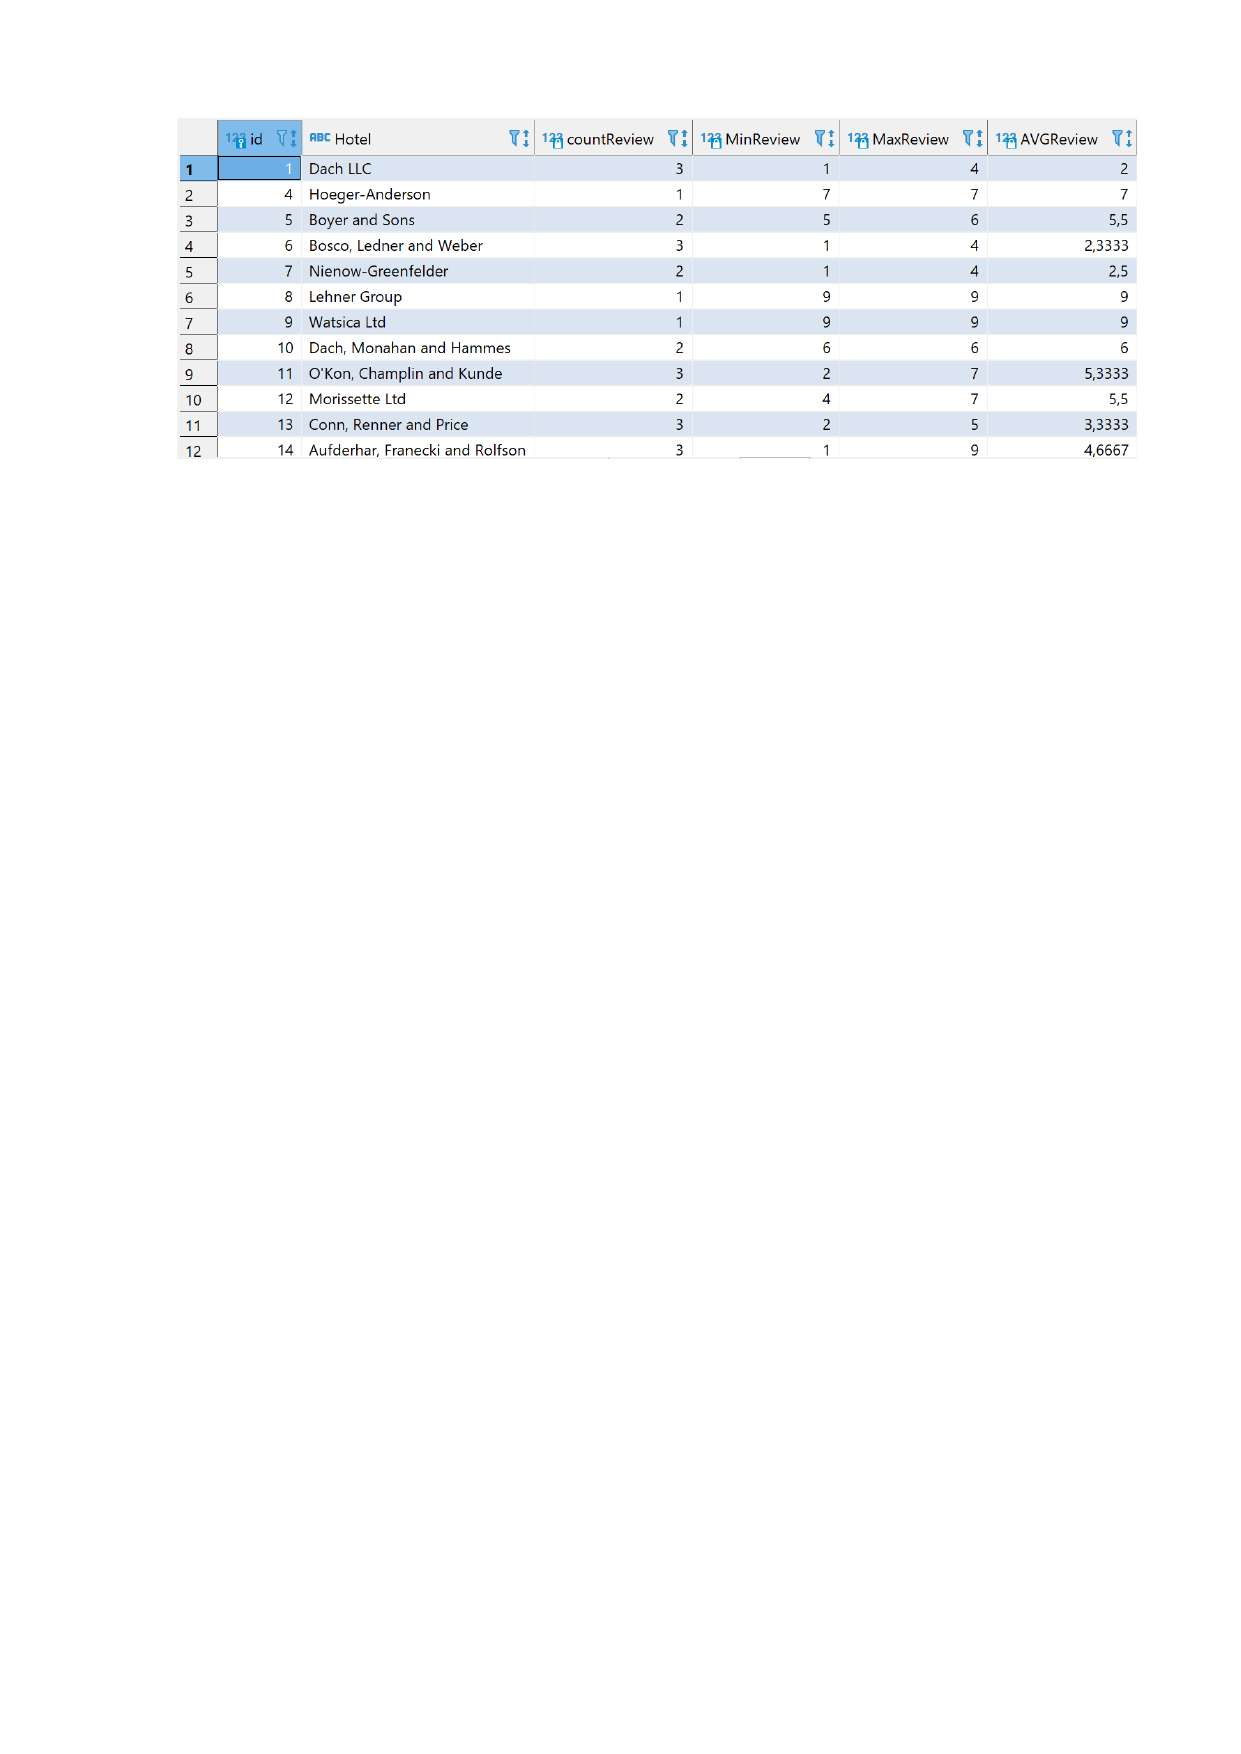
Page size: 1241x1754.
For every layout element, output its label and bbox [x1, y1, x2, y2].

picture [177, 118, 1137, 459]
